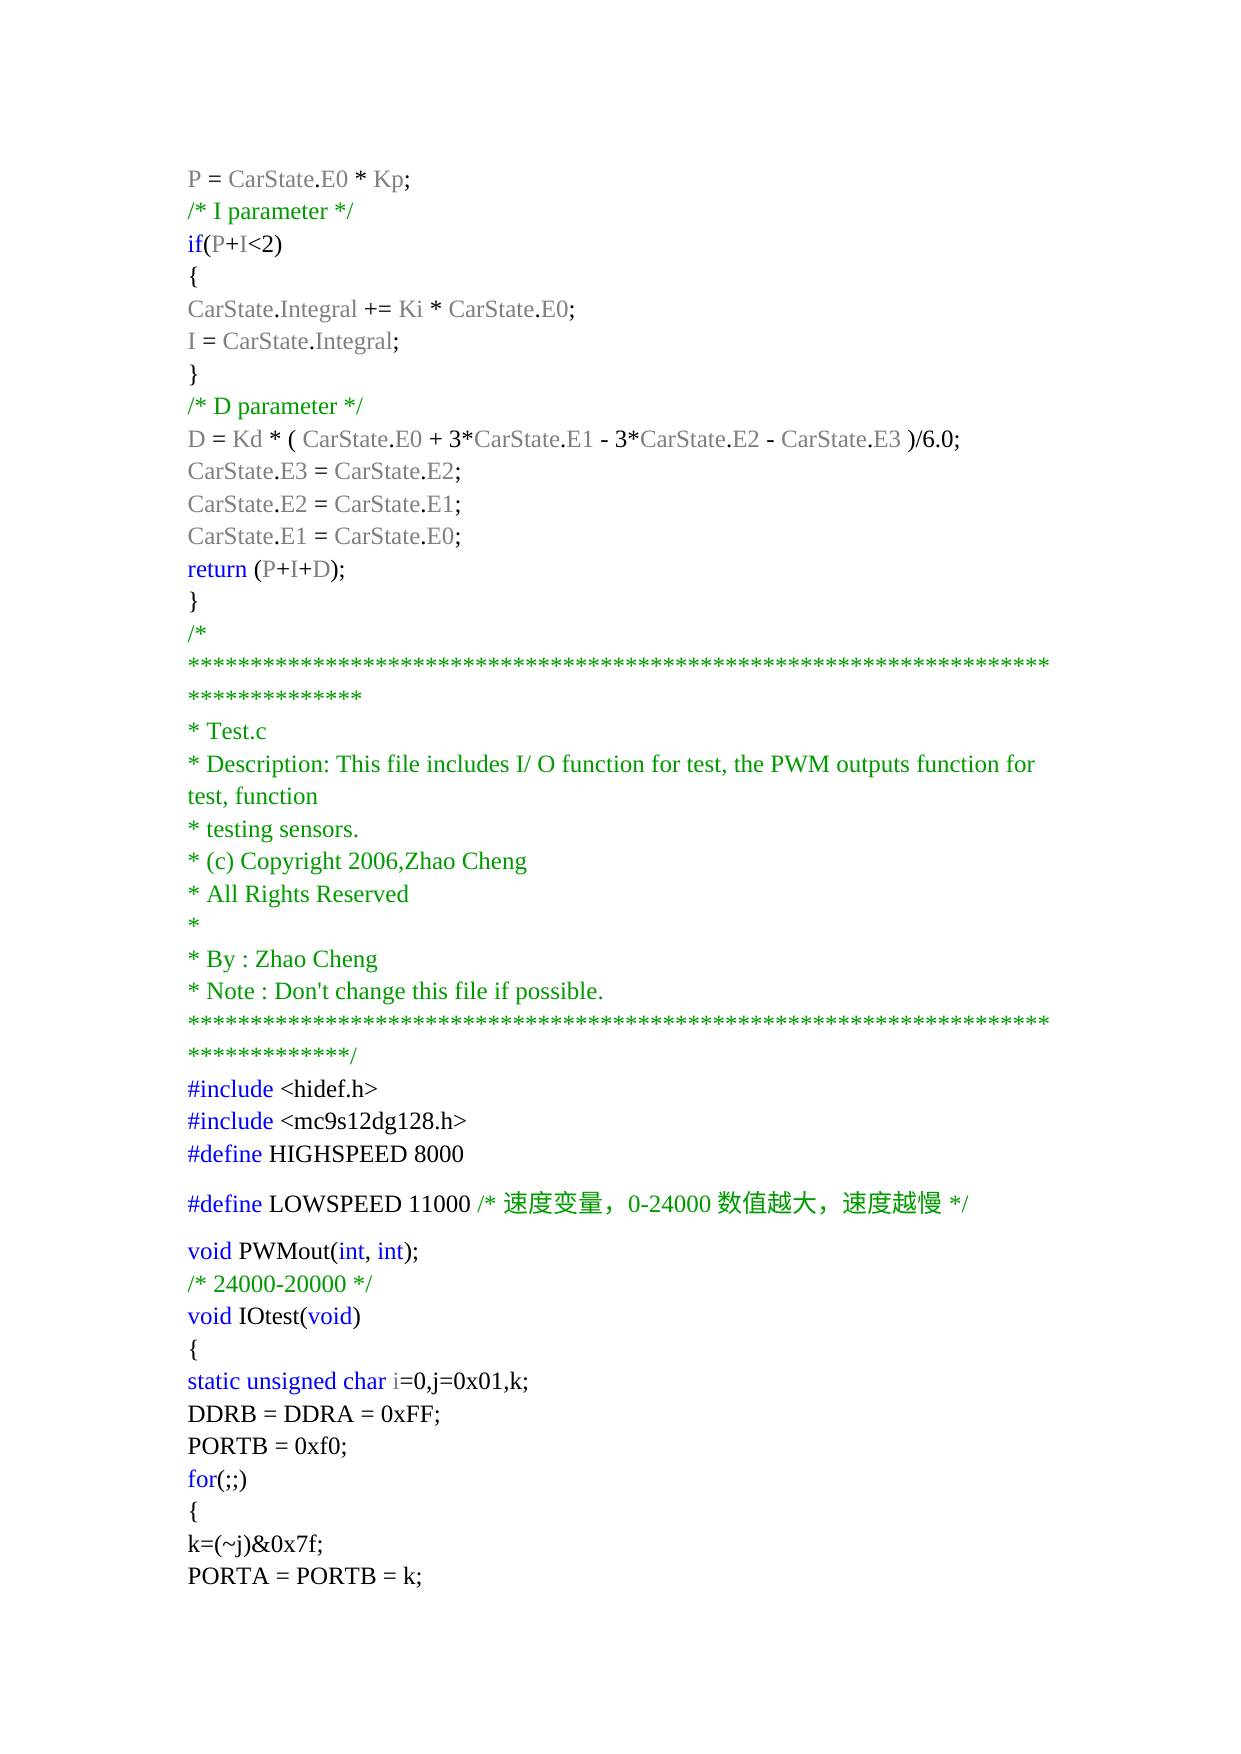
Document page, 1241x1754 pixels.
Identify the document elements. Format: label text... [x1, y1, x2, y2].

text /* I parameter */ [187, 194, 1053, 227]
text return (P+I+D); [187, 552, 1053, 584]
text { [187, 1332, 1053, 1364]
text { [187, 259, 1053, 292]
text **********************************************************************************/ [187, 1007, 1053, 1072]
text * (c) Copyright 2006,Zhao Cheng [187, 844, 1053, 877]
text * Description: This file includes I/ O function for test, the PWM outputs function for test, function [187, 747, 1053, 812]
text * All Rights Reserved [187, 877, 1053, 909]
text * testing sensors. [187, 812, 1053, 844]
text P = CarState.E0 * Kp; [187, 162, 1053, 194]
text * Test.c [187, 714, 1053, 747]
text void PWMout(int, int); [187, 1234, 1053, 1267]
text * By : Zhao Cheng [187, 942, 1053, 974]
text *********************************************************************************** [187, 649, 1053, 714]
text * Note : Don't change this file if possible. [187, 974, 1053, 1007]
text void IOtest(void) [187, 1299, 1053, 1332]
text { [187, 1494, 1053, 1527]
text PORTA = PORTB = k; [187, 1559, 1053, 1592]
text /* D parameter */ [187, 389, 1053, 422]
text /* 24000-20000 */ [187, 1267, 1053, 1299]
text static unsigned char i=0,j=0x01,k; [187, 1364, 1053, 1397]
text } [187, 357, 1053, 389]
text CarState.E3 = CarState.E2; [187, 454, 1053, 487]
text if(P+I<2) [187, 227, 1053, 259]
text } [187, 584, 1053, 617]
text #define HIGHSPEED 8000 [187, 1137, 1053, 1169]
text k=(~j)&0x7f; [187, 1527, 1053, 1559]
text DDRB = DDRA = 0xFF; [187, 1397, 1053, 1429]
text for(;;) [187, 1462, 1053, 1494]
text /* [187, 617, 1053, 649]
text #include <mc9s12dg128.h> [187, 1104, 1053, 1137]
text CarState.E2 = CarState.E1; [187, 487, 1053, 519]
text PORTB = 0xf0; [187, 1429, 1053, 1462]
text CarState.E1 = CarState.E0; [187, 519, 1053, 552]
text #include <hidef.h> [187, 1072, 1053, 1104]
text CarState.Integral += Ki * CarState.E0; [187, 292, 1053, 324]
text D = Kd * ( CarState.E0 + 3*CarState.E1 - 3*CarState.E2 - CarState.E3 )/6.0; [187, 422, 1053, 454]
text * [187, 909, 1053, 942]
text #define LOWSPEED 11000 /* 速度变量，0-24000 数值越大，速度越慢 */ [187, 1169, 1053, 1234]
text I = CarState.Integral; [187, 324, 1053, 357]
